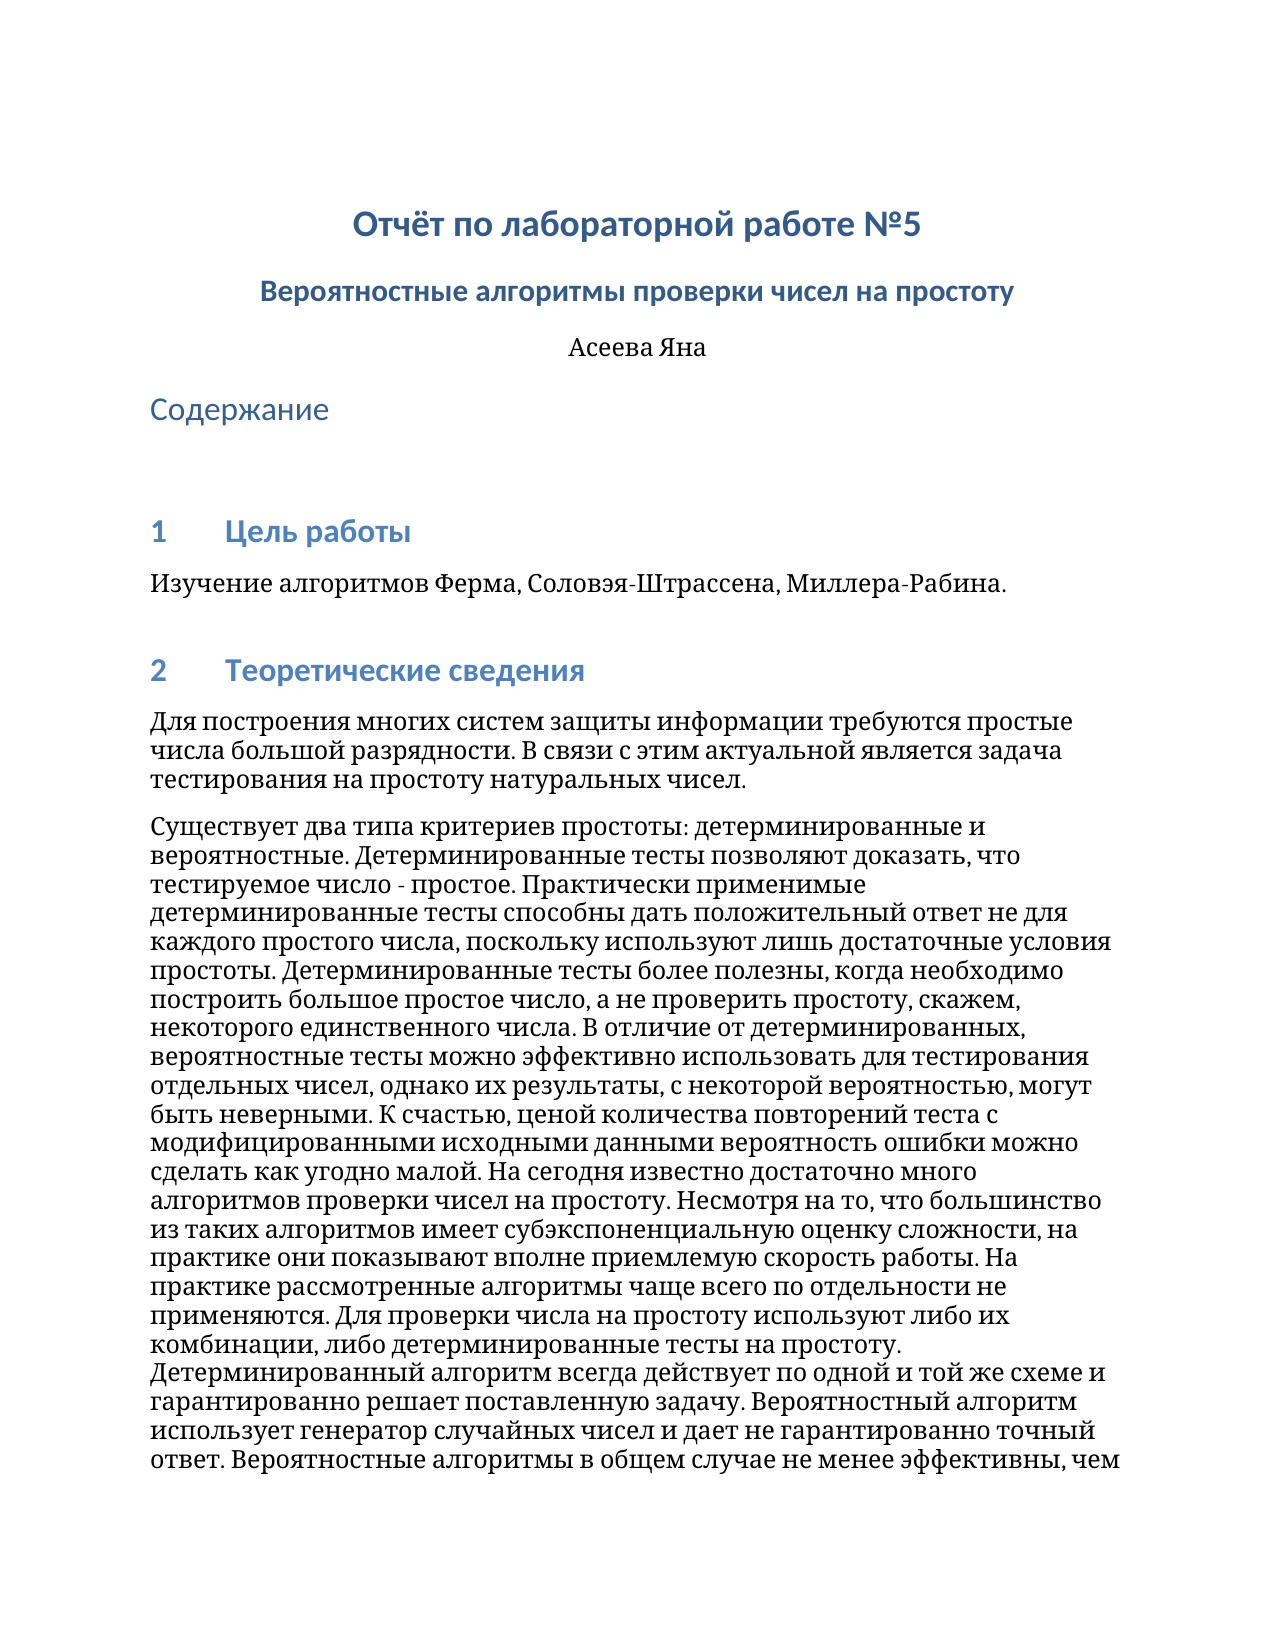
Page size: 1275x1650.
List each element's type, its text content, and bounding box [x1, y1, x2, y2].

text Изучение алгоритмов Ферма, Соловэя-Штрассена, Миллера-Рабина. [150, 570, 1125, 599]
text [150, 813, 1125, 1474]
subtitle 1 Цель работы [150, 510, 1125, 551]
subtitle 2 Теоретические сведения [150, 649, 1125, 689]
title Отчёт по лабораторной работе №5 [150, 200, 1125, 246]
subtitle Вероятностные алгоритмы проверки чисел на простоту [150, 271, 1125, 309]
text Для построения многих систем защиты информации требуются простые числа большой разрядности. В связи с этим актуальной является задача тестирования на простоту натуральных чисел. [150, 708, 1125, 794]
text Асеева Яна [150, 334, 1125, 363]
